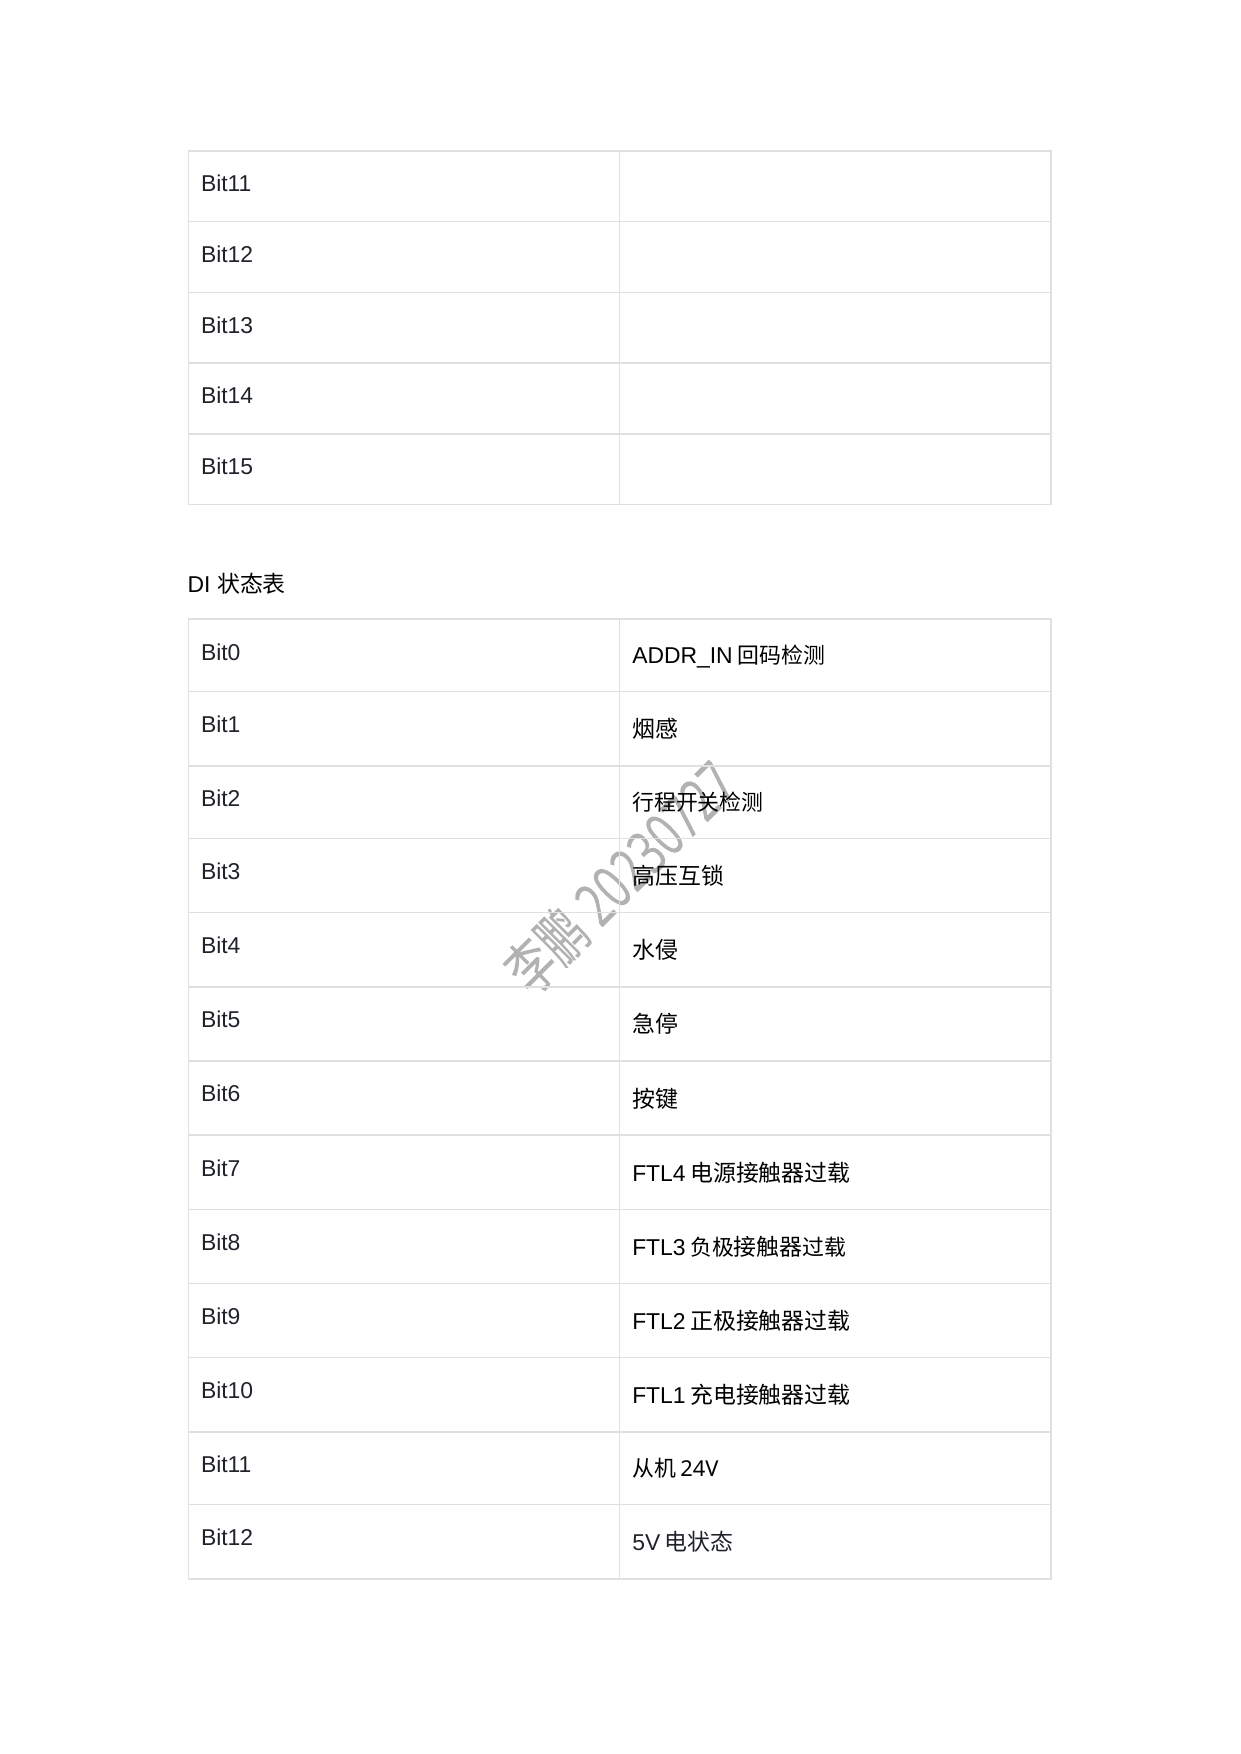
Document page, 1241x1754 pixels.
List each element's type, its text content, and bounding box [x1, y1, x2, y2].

table_cell [620, 364, 1050, 433]
table_cell FTL2正极接触器过载 [620, 1284, 1050, 1357]
table_cell 高压互锁 [620, 839, 1050, 912]
table_cell [620, 293, 1050, 362]
table_cell 5V电状态 [620, 1505, 1050, 1578]
table_cell Bit15 [189, 435, 619, 504]
table_cell Bit13 [189, 293, 619, 362]
table_cell Bit10 [189, 1358, 619, 1431]
table_cell 烟感 [620, 692, 1050, 765]
table_cell Bit1 [189, 692, 619, 765]
table_cell Bit9 [189, 1284, 619, 1357]
table_cell Bit4 [189, 913, 619, 986]
table_cell Bit11 [189, 1433, 619, 1504]
table_cell Bit8 [189, 1210, 619, 1283]
table_cell Bit7 [189, 1136, 619, 1208]
table_cell [620, 222, 1050, 291]
table_cell Bit5 [189, 988, 619, 1060]
text DI 状态表 [187, 566, 1053, 599]
table_cell [620, 152, 1050, 221]
table_cell FTL3负极接触器过载 [620, 1210, 1050, 1283]
table_cell 从机24V [620, 1433, 1050, 1504]
table_cell 急停 [620, 988, 1050, 1060]
table_cell Bit6 [189, 1062, 619, 1134]
table_cell 按键 [620, 1062, 1050, 1134]
table_cell 水侵 [620, 913, 1050, 986]
table_cell Bit12 [189, 222, 619, 291]
table_cell Bit14 [189, 364, 619, 433]
table_cell Bit11 [189, 152, 619, 221]
table_header ADDR_IN回码检测 [620, 620, 1050, 691]
table_cell Bit12 [189, 1505, 619, 1578]
table_header Bit0 [189, 620, 619, 691]
table_cell Bit2 [189, 767, 619, 838]
table_cell Bit3 [189, 839, 619, 912]
table_cell [620, 435, 1050, 504]
table_cell 行程开关检测 [620, 767, 1050, 838]
table_cell FTL4电源接触器过载 [620, 1136, 1050, 1208]
table_cell FTL1充电接触器过载 [620, 1358, 1050, 1431]
